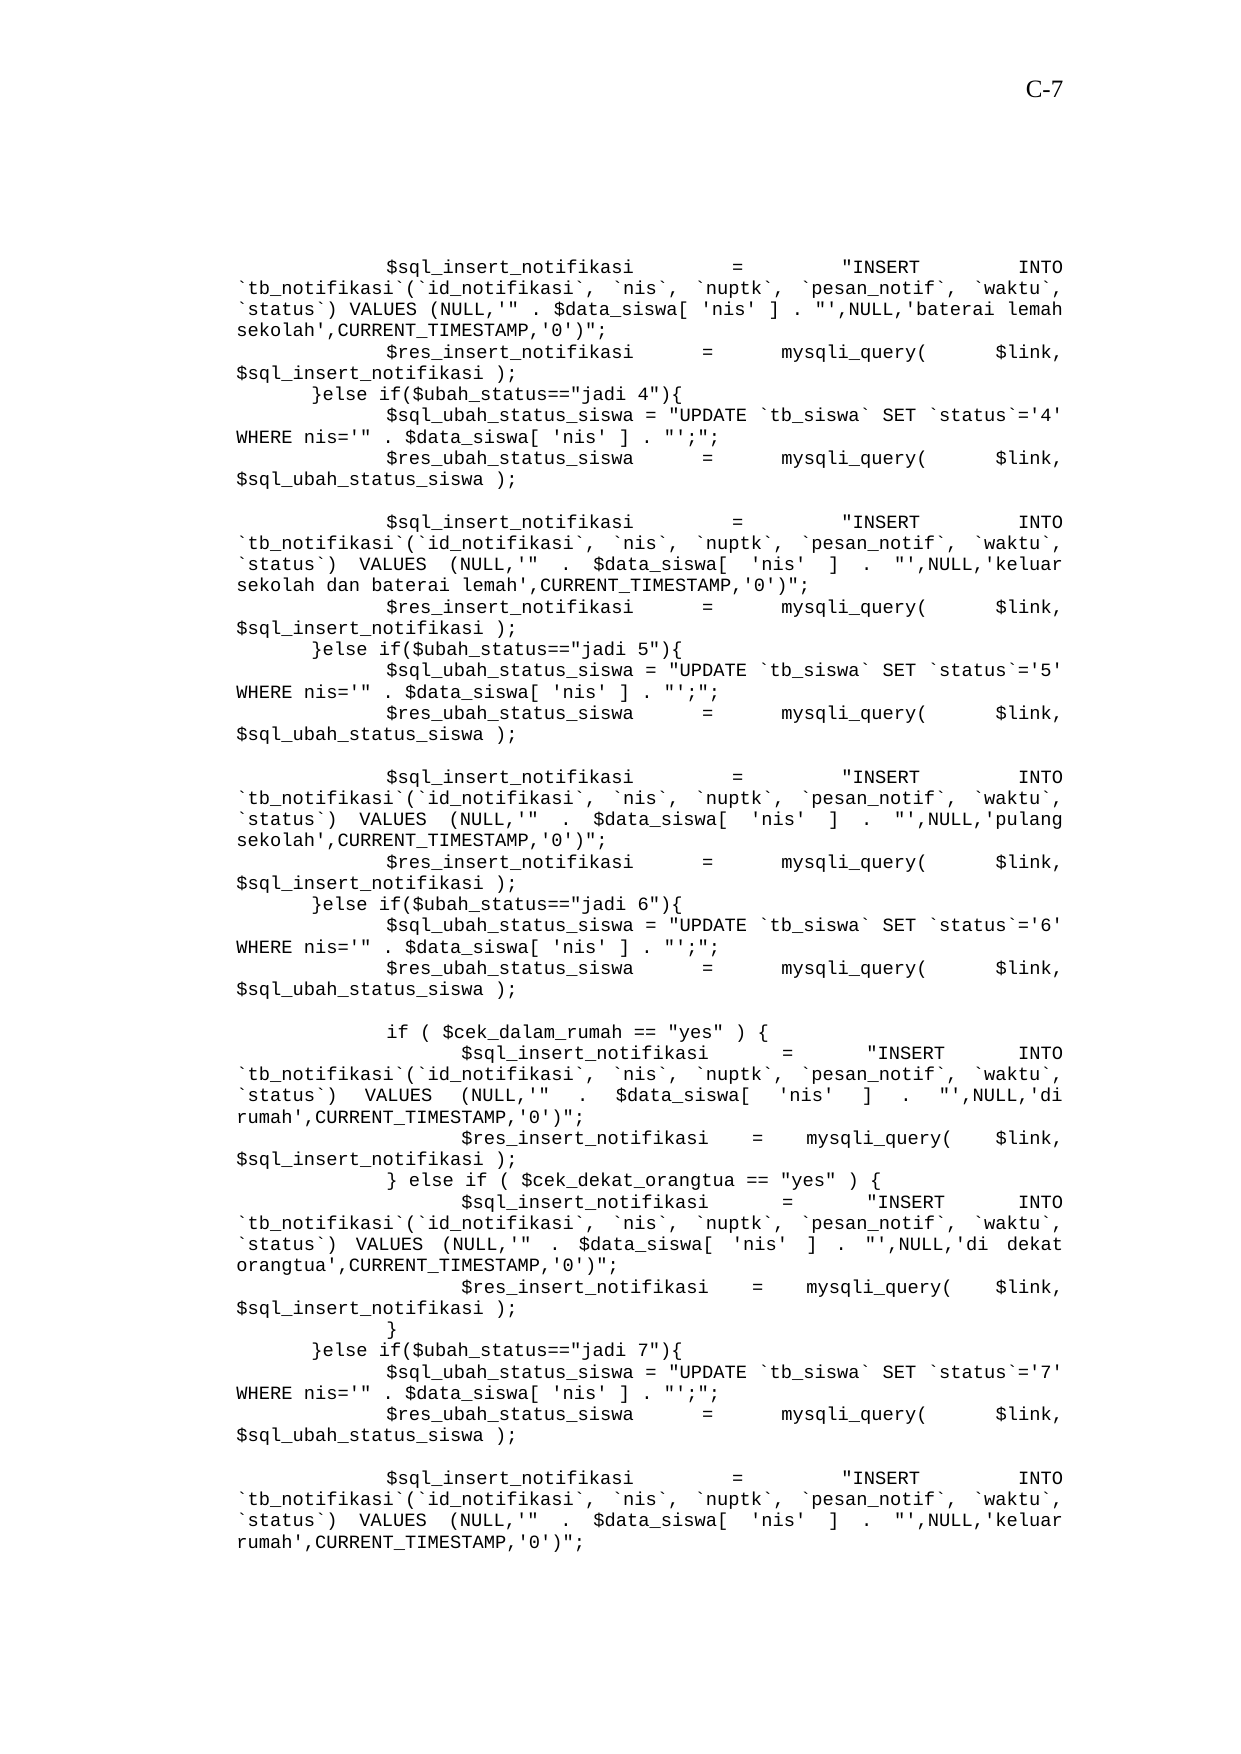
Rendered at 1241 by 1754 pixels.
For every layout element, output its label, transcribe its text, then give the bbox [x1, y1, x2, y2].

text $sql_insert_notifikasi = "INSERT INTO `tb_notifikasi`(`id_notifikasi`, `nis`, `nuptk`, `pesan_notif`, `waktu`, `status`) VALUES (NULL,'" . $data_siswa[ 'nis' ] . "',NULL,'keluar sekolah dan baterai lemah',CURRENT_TIMESTAMP,'0')"; [236, 512, 1063, 597]
text $res_insert_notifikasi = mysqli_query( $link, $sql_insert_notifikasi ); [236, 597, 1063, 640]
text }else if($ubah_status=="jadi 5"){ [236, 640, 1063, 661]
text $sql_insert_notifikasi = "INSERT INTO `tb_notifikasi`(`id_notifikasi`, `nis`, `nuptk`, `pesan_notif`, `waktu`, `status`) VALUES (NULL,'" . $data_siswa[ 'nis' ] . "',NULL,'baterai lemah sekolah',CURRENT_TIMESTAMP,'0')"; [236, 257, 1063, 342]
text $res_ubah_status_siswa = mysqli_query( $link, $sql_ubah_status_siswa ); [236, 959, 1063, 1001]
text $res_ubah_status_siswa = mysqli_query( $link, $sql_ubah_status_siswa ); [236, 1405, 1063, 1447]
text }else if($ubah_status=="jadi 7"){ [236, 1341, 1063, 1362]
text $res_insert_notifikasi = mysqli_query( $link, $sql_insert_notifikasi ); [236, 342, 1063, 385]
text } else if ( $cek_dekat_orangtua == "yes" ) { [236, 1171, 1063, 1192]
text $res_insert_notifikasi = mysqli_query( $link, $sql_insert_notifikasi ); [236, 852, 1063, 895]
text }else if($ubah_status=="jadi 6"){ [236, 895, 1063, 916]
text $res_ubah_status_siswa = mysqli_query( $link, $sql_ubah_status_siswa ); [236, 704, 1063, 746]
text $sql_ubah_status_siswa = "UPDATE `tb_siswa` SET `status`='6' WHERE nis='" . $data_siswa[ 'nis' ] . "';"; [236, 916, 1063, 959]
text $res_ubah_status_siswa = mysqli_query( $link, $sql_ubah_status_siswa ); [236, 449, 1063, 491]
text } [236, 1320, 1063, 1341]
text $sql_insert_notifikasi = "INSERT INTO `tb_notifikasi`(`id_notifikasi`, `nis`, `nuptk`, `pesan_notif`, `waktu`, `status`) VALUES (NULL,'" . $data_siswa[ 'nis' ] . "',NULL,'di rumah',CURRENT_TIMESTAMP,'0')"; [236, 1044, 1063, 1129]
text $sql_insert_notifikasi = "INSERT INTO `tb_notifikasi`(`id_notifikasi`, `nis`, `nuptk`, `pesan_notif`, `waktu`, `status`) VALUES (NULL,'" . $data_siswa[ 'nis' ] . "',NULL,'pulang sekolah',CURRENT_TIMESTAMP,'0')"; [236, 767, 1063, 852]
text $res_insert_notifikasi = mysqli_query( $link, $sql_insert_notifikasi ); [236, 1277, 1063, 1320]
text $sql_ubah_status_siswa = "UPDATE `tb_siswa` SET `status`='7' WHERE nis='" . $data_siswa[ 'nis' ] . "';"; [236, 1362, 1063, 1405]
text $res_insert_notifikasi = mysqli_query( $link, $sql_insert_notifikasi ); [236, 1129, 1063, 1171]
text $sql_insert_notifikasi = "INSERT INTO `tb_notifikasi`(`id_notifikasi`, `nis`, `nuptk`, `pesan_notif`, `waktu`, `status`) VALUES (NULL,'" . $data_siswa[ 'nis' ] . "',NULL,'di dekat orangtua',CURRENT_TIMESTAMP,'0')"; [236, 1192, 1063, 1277]
text }else if($ubah_status=="jadi 4"){ [236, 385, 1063, 406]
text $sql_ubah_status_siswa = "UPDATE `tb_siswa` SET `status`='5' WHERE nis='" . $data_siswa[ 'nis' ] . "';"; [236, 661, 1063, 704]
text if ( $cek_dalam_rumah == "yes" ) { [236, 1022, 1063, 1044]
text $sql_ubah_status_siswa = "UPDATE `tb_siswa` SET `status`='4' WHERE nis='" . $data_siswa[ 'nis' ] . "';"; [236, 406, 1063, 449]
text $sql_insert_notifikasi = "INSERT INTO `tb_notifikasi`(`id_notifikasi`, `nis`, `nuptk`, `pesan_notif`, `waktu`, `status`) VALUES (NULL,'" . $data_siswa[ 'nis' ] . "',NULL,'keluar rumah',CURRENT_TIMESTAMP,'0')"; [236, 1469, 1063, 1554]
